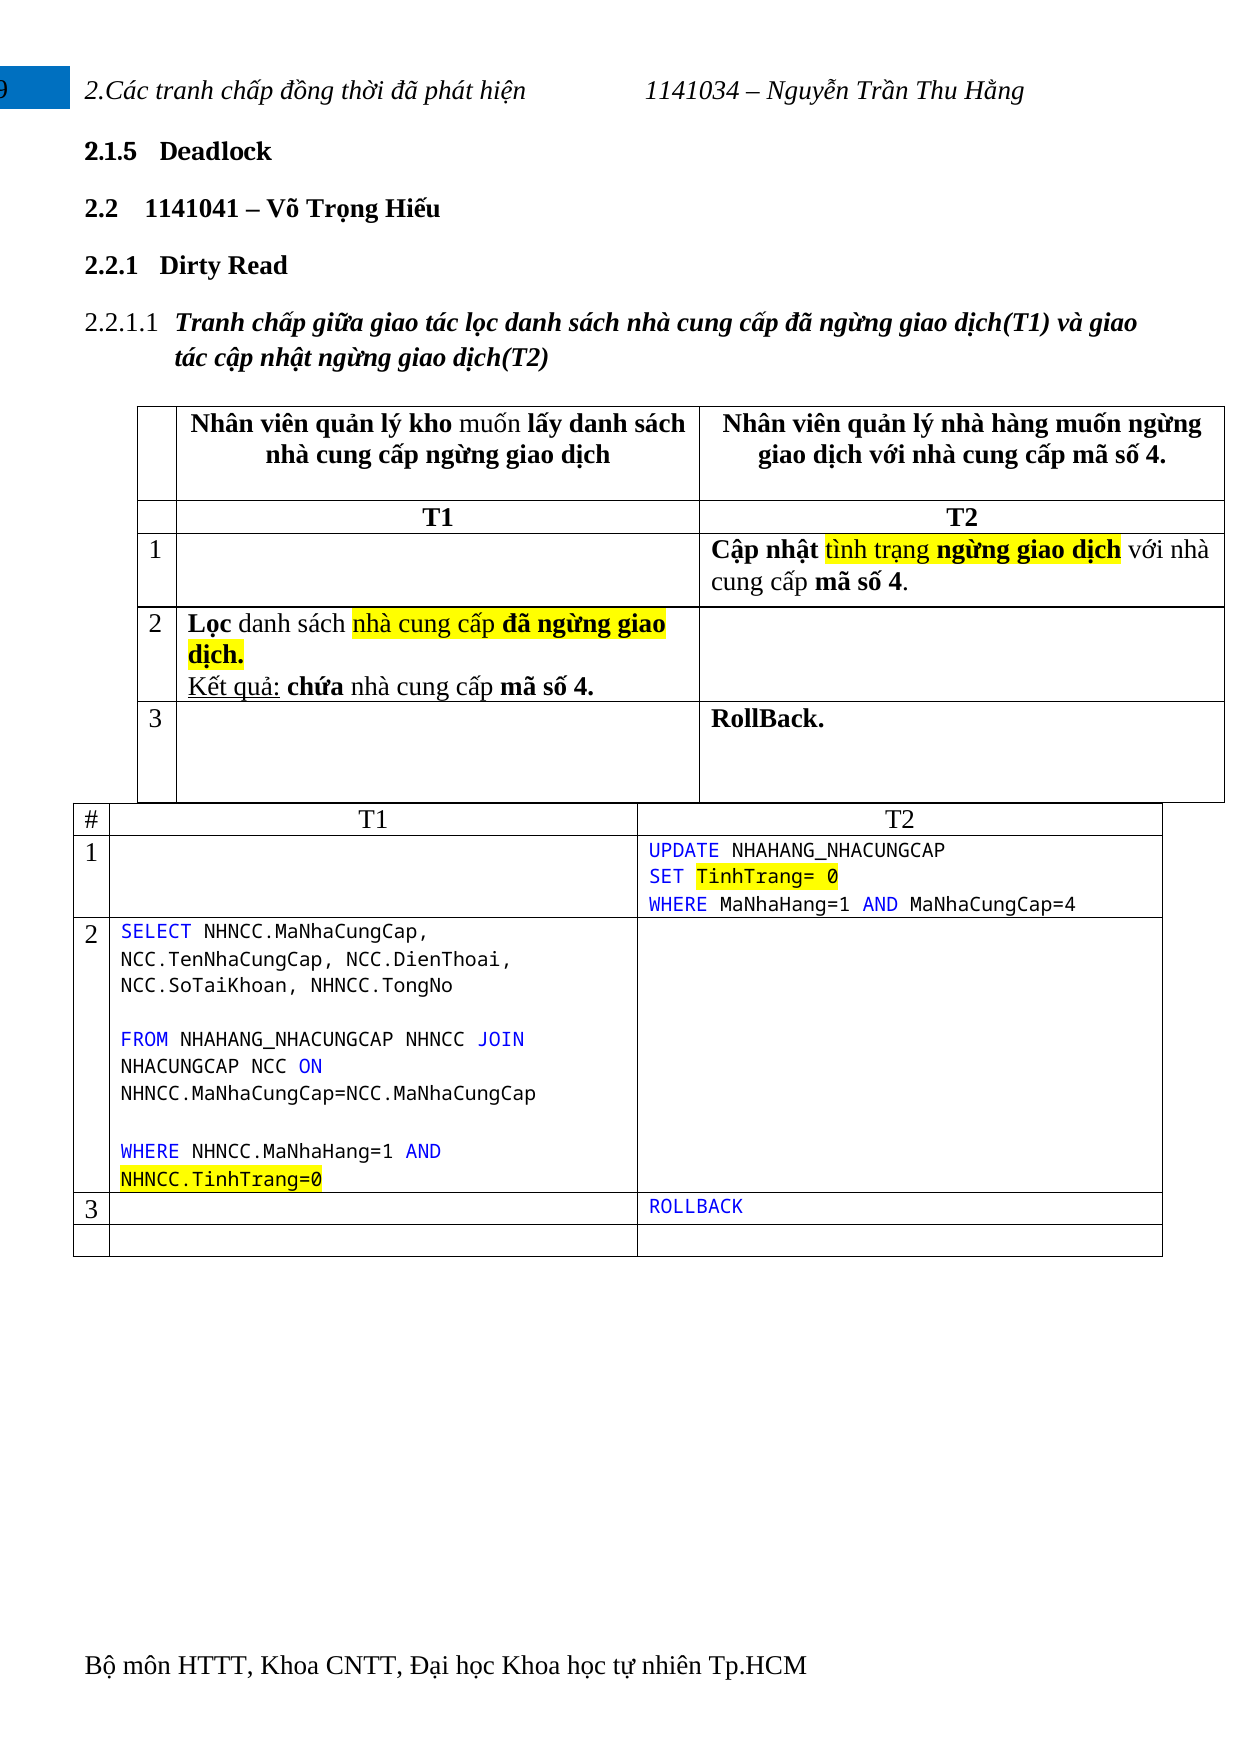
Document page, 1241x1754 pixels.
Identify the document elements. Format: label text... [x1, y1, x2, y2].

subtitle Tranh chấp giữa giao tác lọc danh sách nhà cung cấp đã ngừng giao dịch(T1) và giao tác cập nhật ngừng giao dịch(T2) [84, 306, 1153, 373]
table_cell [638, 1225, 1162, 1256]
table_cell [700, 608, 1224, 701]
table_cell UPDATE NHAHANG_NHACUNGCAP SET TinhTrang= 0 WHERE MaNhaHang=1 AND MaNhaCungCap=4 [638, 836, 1162, 917]
table_cell 1 [74, 836, 109, 917]
table_cell [177, 702, 699, 802]
table_cell T1 [177, 501, 699, 532]
table_header T2 [638, 804, 1162, 835]
table_cell SELECT NHNCC.MaNhaCungCap, NCC.TenNhaCungCap, NCC.DienThoai, NCC.SoTaiKhoan, NHNCC.TongNo FROM NHAHANG_NHACUNGCAP NHNCC JOIN NHACUNGCAP NCC ON NHNCC.MaNhaCungCap=NCC.MaNhaCungCap WHERE NHNCC.MaNhaHang=1 AND NHNCC.TinhTrang=0 [110, 918, 637, 1192]
table_cell [110, 1225, 637, 1256]
subtitle 1141041 – Võ Trọng Hiếu [84, 193, 1153, 224]
table_cell 1 [138, 534, 176, 606]
table_cell 3 [138, 702, 176, 802]
table_cell RollBack. [700, 702, 1224, 802]
table_cell 2 [74, 918, 109, 1192]
table_cell 2 [138, 608, 176, 701]
table_cell [110, 1193, 637, 1224]
table_header Nhân viên quản lý kho muốn lấy danh sách nhà cung cấp ngừng giao dịch [177, 407, 699, 500]
subtitle Deadlock [84, 136, 1153, 167]
table_cell 3 [74, 1193, 109, 1224]
table_cell ROLLBACK [638, 1193, 1162, 1224]
table_cell [638, 918, 1162, 1192]
table_cell [110, 836, 637, 917]
table_cell Lọc danh sách nhà cung cấp đã ngừng giao dịch. Kết quả: chứa nhà cung cấp mã số 4. [177, 608, 699, 701]
table_cell [138, 501, 176, 532]
subtitle Dirty Read [84, 249, 1153, 280]
table_cell Cập nhật tình trạng ngừng giao dịch với nhà cung cấp mã số 4. [700, 534, 1224, 606]
table_header [138, 407, 176, 500]
table_header Nhân viên quản lý nhà hàng muốn ngừng giao dịch với nhà cung cấp mã số 4. [700, 407, 1224, 500]
table_cell T2 [700, 501, 1224, 532]
table_header T1 [110, 804, 637, 835]
table_cell [74, 1225, 109, 1256]
table_cell [177, 534, 699, 606]
table_header # [74, 804, 109, 835]
